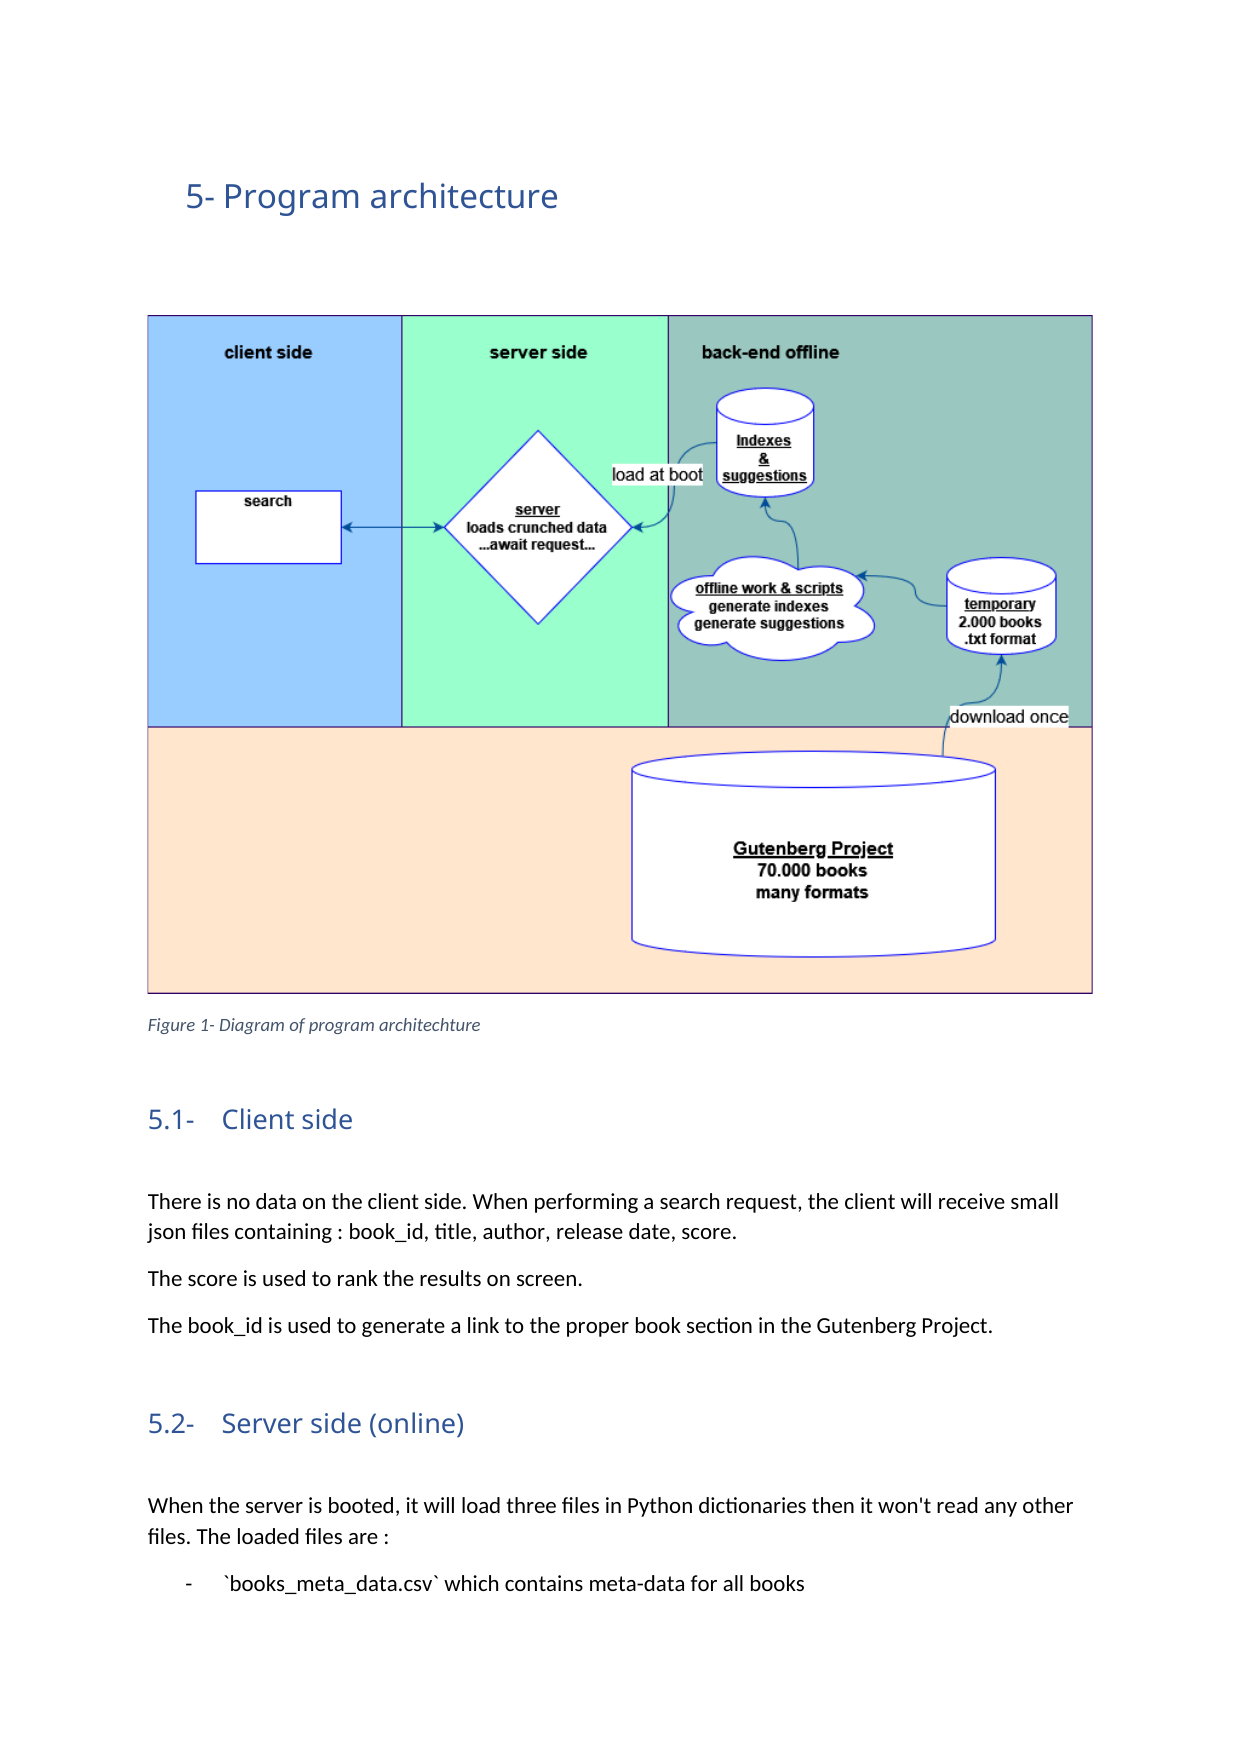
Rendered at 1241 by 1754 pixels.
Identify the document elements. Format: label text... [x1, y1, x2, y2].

list `books_meta_data.csv` which contains meta-data for all books [185, 1569, 1093, 1597]
subtitle 5.1- Client side [148, 1101, 1093, 1137]
text The score is used to rank the results on screen. [148, 1264, 1093, 1292]
text The book_id is used to generate a link to the proper book section in the Gutenberg Project. [148, 1311, 1093, 1339]
subtitle 5.2- Server side (online) [148, 1405, 1093, 1442]
picture [147, 315, 1093, 994]
text There is no data on the client side. When performing a search request, the client will receive small json files containing : book_id, title, author, release date, score. [148, 1187, 1093, 1246]
text When the server is booted, it will load three files in Python dictionaries then it won't read any other files. The loaded files are : [148, 1492, 1093, 1550]
subtitle Program architecture [185, 173, 1093, 218]
